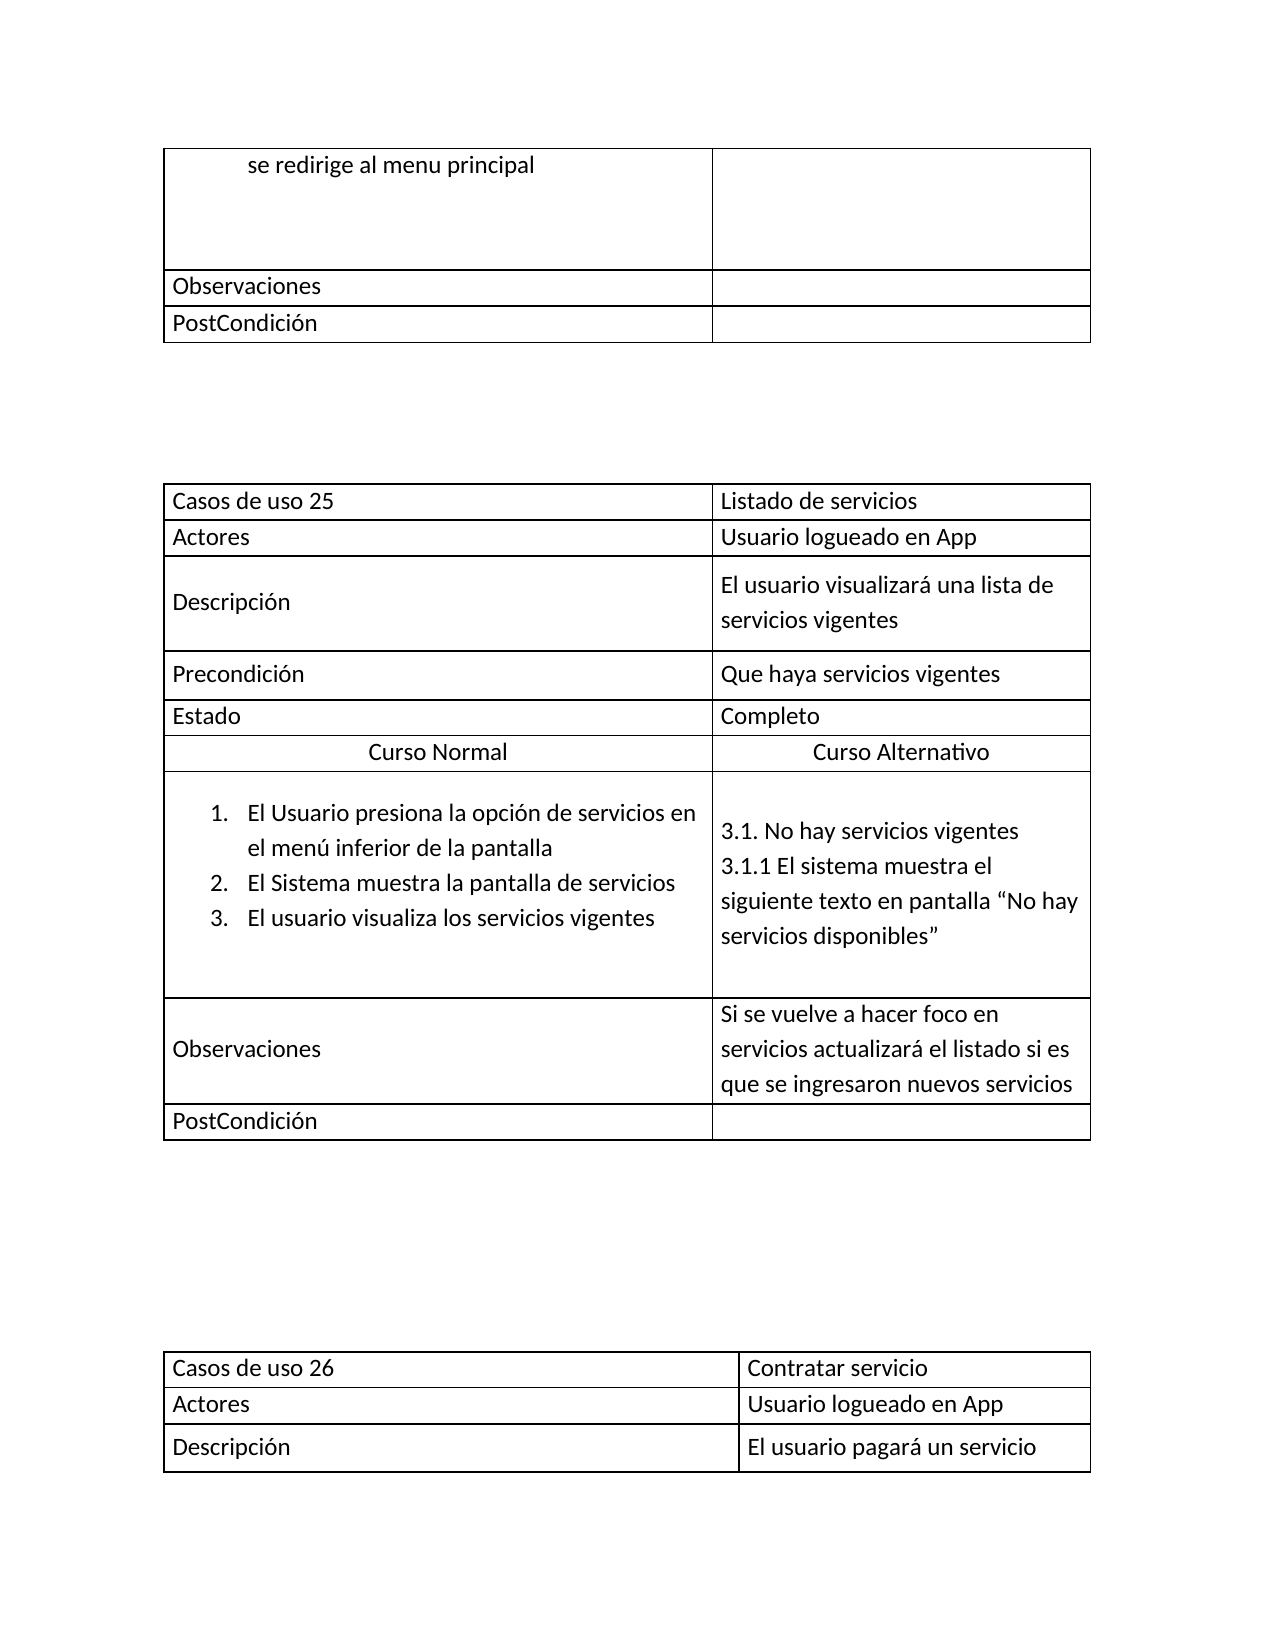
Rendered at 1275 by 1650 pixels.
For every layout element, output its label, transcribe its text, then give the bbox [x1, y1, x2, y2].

table_cell Usuario logueado en App [740, 1388, 1090, 1423]
table_cell Completo [713, 701, 1090, 735]
table_cell Que haya servicios vigentes [713, 652, 1090, 699]
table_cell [713, 149, 1090, 269]
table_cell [165, 149, 712, 269]
table_cell PostCondición [165, 1105, 712, 1139]
table_cell [713, 271, 1090, 305]
table_cell Precondición [165, 652, 712, 699]
table_cell Actores [165, 1388, 738, 1423]
table_header Contratar servicio [740, 1353, 1090, 1387]
table_cell Si se vuelve a hacer foco en servicios actualizará el listado si es que se ingresaron nuevos servicios [713, 999, 1090, 1103]
table_cell [713, 307, 1090, 342]
table_cell Curso Alternativo [713, 736, 1090, 771]
table_cell PostCondición [165, 307, 712, 342]
table_cell Descripción [165, 1425, 738, 1471]
table_cell Descripción [165, 557, 712, 650]
table_header Casos de uso 25 [165, 485, 712, 519]
table_cell El usuario pagará un servicio [740, 1425, 1090, 1471]
table_cell Curso Normal [165, 736, 712, 771]
table_cell 3.1. No hay servicios vigentes 3.1.1 El sistema muestra el siguiente texto en pantalla “No hay servicios disponibles” [713, 772, 1090, 997]
table_header Listado de servicios [713, 485, 1090, 519]
table_cell Usuario logueado en App [713, 521, 1090, 555]
table_cell El Usuario presiona la opción de servicios en el menú inferior de la pantalla El Sistema muestra la pantalla de servicios El usuario visualiza los servicios vigentes [165, 772, 712, 997]
table_cell [713, 1105, 1090, 1139]
table_cell Observaciones [165, 999, 712, 1103]
table_cell Estado [165, 701, 712, 735]
table_cell El usuario visualizará una lista de servicios vigentes [713, 557, 1090, 650]
table_header Casos de uso 26 [165, 1353, 738, 1387]
table_cell Actores [165, 521, 712, 555]
table_cell Observaciones [165, 271, 712, 305]
